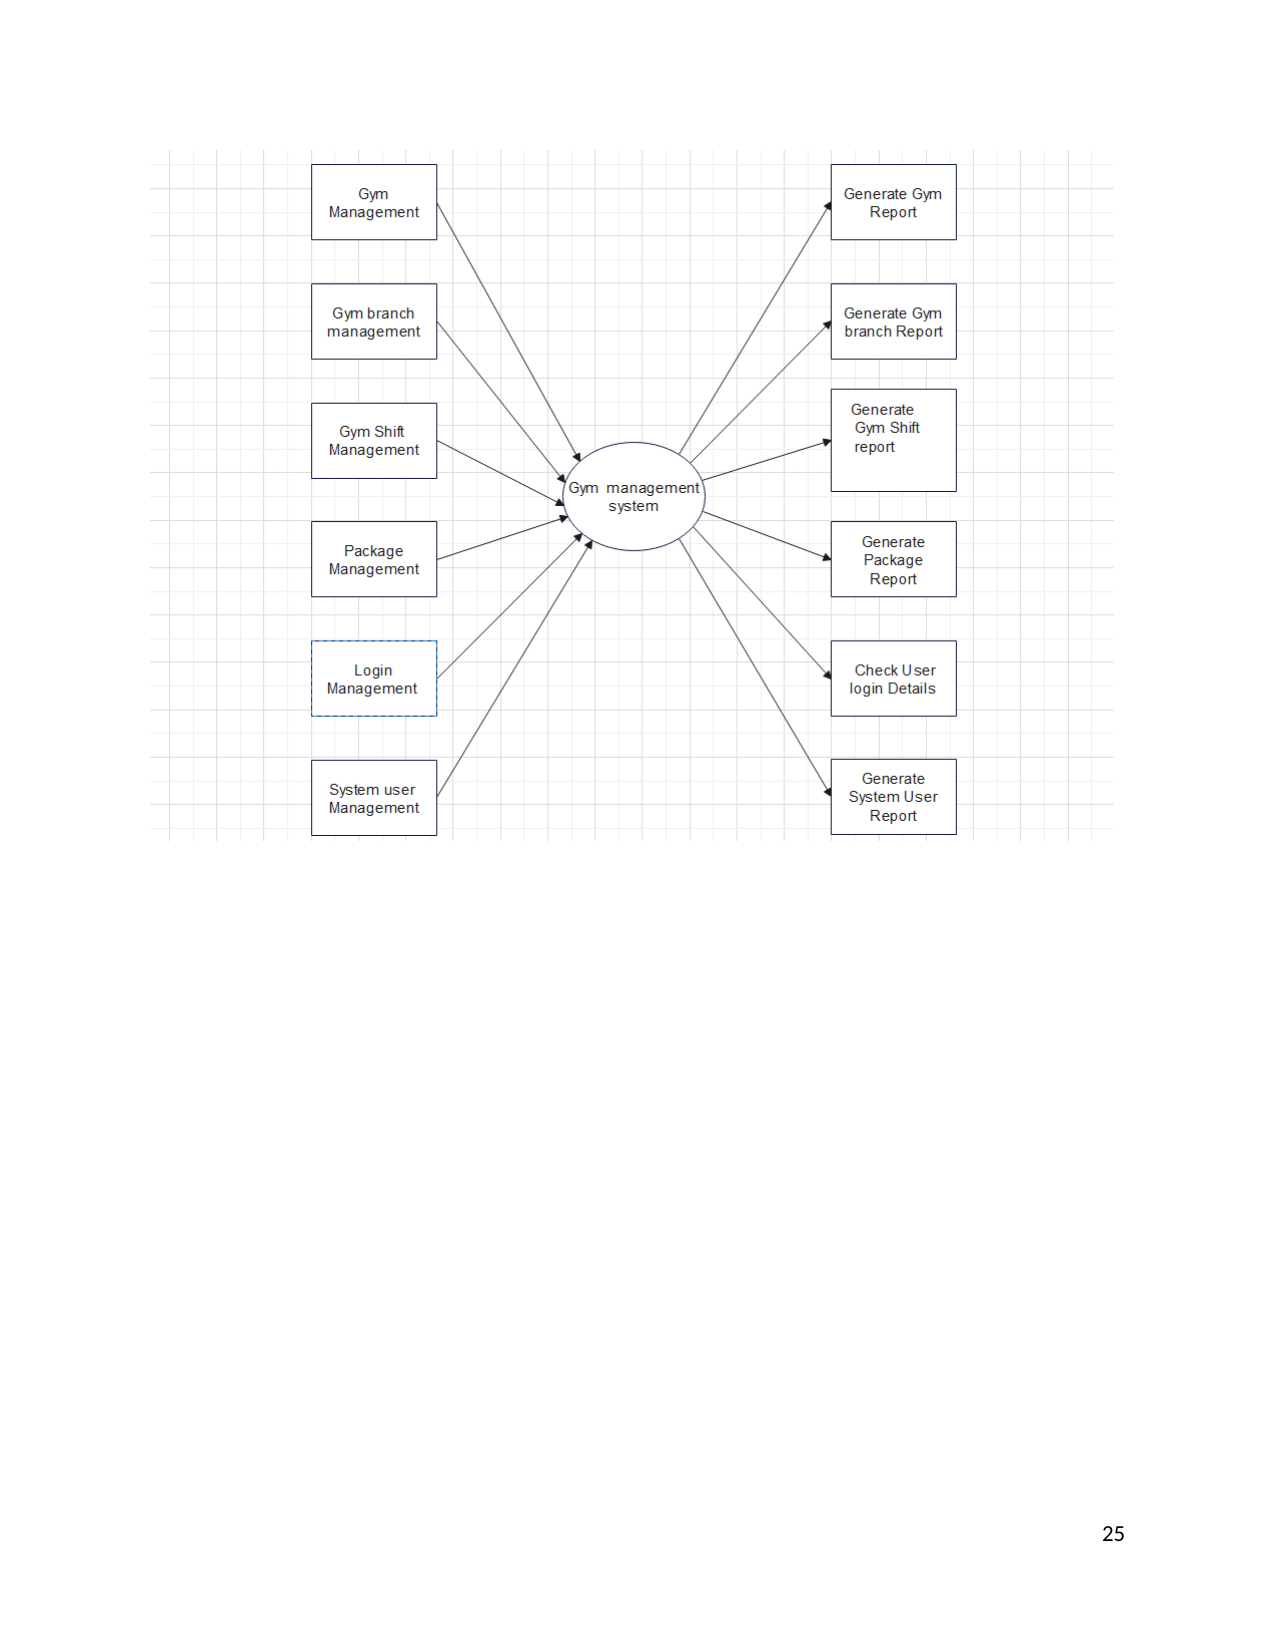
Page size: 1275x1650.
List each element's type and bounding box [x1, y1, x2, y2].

picture [150, 150, 1114, 841]
